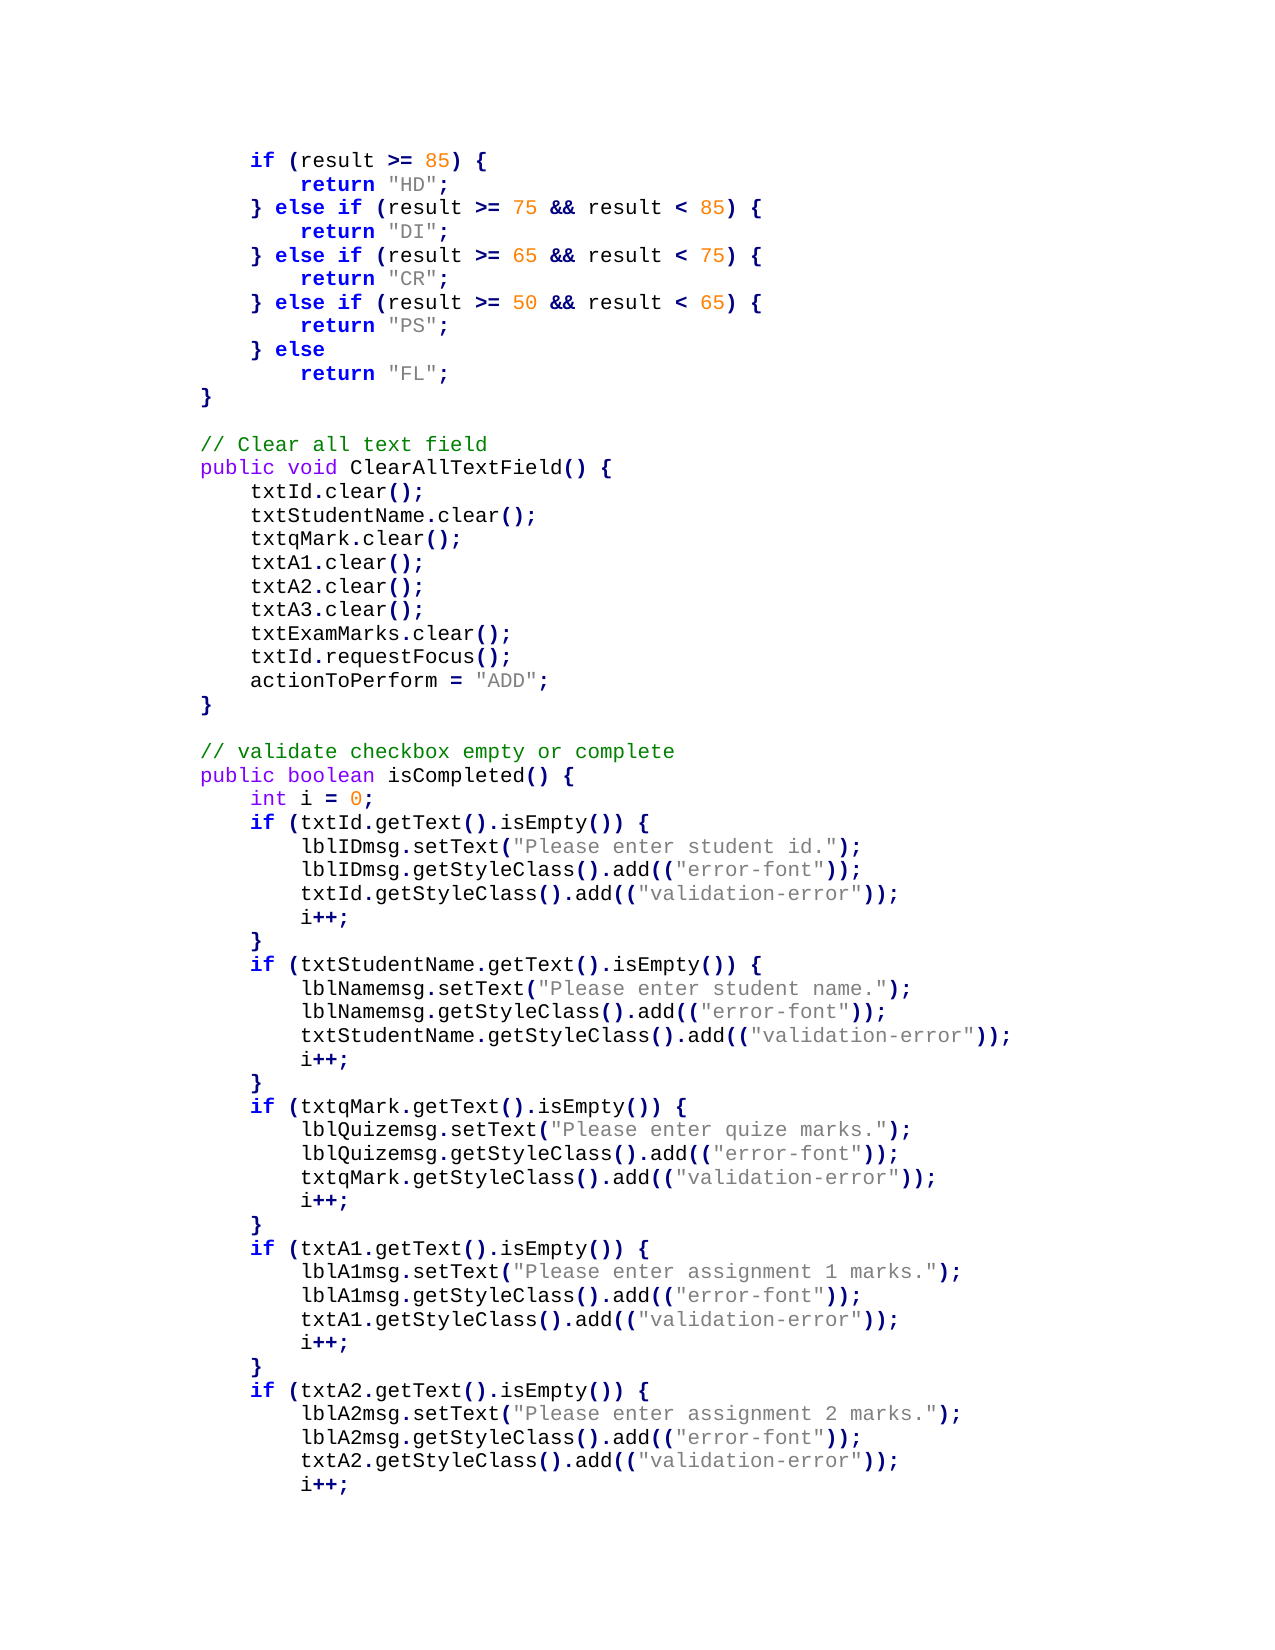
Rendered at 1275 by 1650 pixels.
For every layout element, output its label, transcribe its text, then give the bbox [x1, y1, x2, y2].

text txtqMark.clear(); [150, 528, 1125, 552]
text } else [150, 339, 1125, 363]
text actionToPerform = "ADD"; [150, 670, 1125, 694]
text } else if (result >= 75 && result < 85) { [150, 197, 1125, 221]
text return "CR"; [150, 268, 1125, 292]
text if (txtStudentName.getText().isEmpty()) { [150, 954, 1125, 978]
text } [150, 1214, 1125, 1238]
text return "HD"; [150, 174, 1125, 197]
text txtA1.clear(); [150, 552, 1125, 576]
text if (txtqMark.getText().isEmpty()) { [150, 1096, 1125, 1119]
text return "DI"; [150, 221, 1125, 244]
text } [150, 930, 1125, 954]
text } [150, 1356, 1125, 1379]
text txtqMark.getStyleClass().add(("validation-error")); [150, 1167, 1125, 1190]
text txtA2.getStyleClass().add(("validation-error")); [150, 1451, 1125, 1474]
text lblQuizemsg.setText("Please enter quize marks."); [150, 1119, 1125, 1143]
text i++; [150, 1332, 1125, 1356]
text } [150, 1072, 1125, 1096]
text // validate checkbox empty or complete [150, 741, 1125, 765]
text i++; [150, 1474, 1125, 1498]
text lblNamemsg.getStyleClass().add(("error-font")); [150, 1001, 1125, 1025]
text lblIDmsg.setText("Please enter student id."); [150, 836, 1125, 859]
text lblA2msg.getStyleClass().add(("error-font")); [150, 1427, 1125, 1451]
text if (txtId.getText().isEmpty()) { [150, 812, 1125, 836]
text txtId.getStyleClass().add(("validation-error")); [150, 883, 1125, 907]
text public boolean isCompleted() { [150, 765, 1125, 788]
text txtA2.clear(); [150, 576, 1125, 599]
text if (txtA2.getText().isEmpty()) { [150, 1379, 1125, 1403]
text txtId.clear(); [150, 481, 1125, 505]
text public void ClearAllTextField() { [150, 457, 1125, 481]
text // Clear all text field [150, 434, 1125, 457]
text i++; [150, 1190, 1125, 1214]
text } [150, 694, 1125, 717]
text } else if (result >= 65 && result < 75) { [150, 244, 1125, 268]
text } else if (result >= 50 && result < 65) { [150, 292, 1125, 316]
text lblQuizemsg.getStyleClass().add(("error-font")); [150, 1143, 1125, 1167]
text lblNamemsg.setText("Please enter student name."); [150, 978, 1125, 1001]
text return "FL"; [150, 363, 1125, 386]
text return "PS"; [150, 316, 1125, 339]
text lblIDmsg.getStyleClass().add(("error-font")); [150, 859, 1125, 883]
text lblA2msg.setText("Please enter assignment 2 marks."); [150, 1403, 1125, 1427]
text lblA1msg.getStyleClass().add(("error-font")); [150, 1285, 1125, 1309]
text if (txtA1.getText().isEmpty()) { [150, 1238, 1125, 1261]
text txtA3.clear(); [150, 599, 1125, 623]
text i++; [150, 907, 1125, 930]
text txtExamMarks.clear(); [150, 623, 1125, 647]
text i++; [150, 1048, 1125, 1072]
text lblA1msg.setText("Please enter assignment 1 marks."); [150, 1261, 1125, 1285]
text if (result >= 85) { [150, 150, 1125, 174]
text txtA1.getStyleClass().add(("validation-error")); [150, 1309, 1125, 1332]
text txtStudentName.clear(); [150, 505, 1125, 528]
text txtId.requestFocus(); [150, 647, 1125, 670]
text } [150, 386, 1125, 410]
text txtStudentName.getStyleClass().add(("validation-error")); [150, 1025, 1125, 1048]
text int i = 0; [150, 788, 1125, 812]
